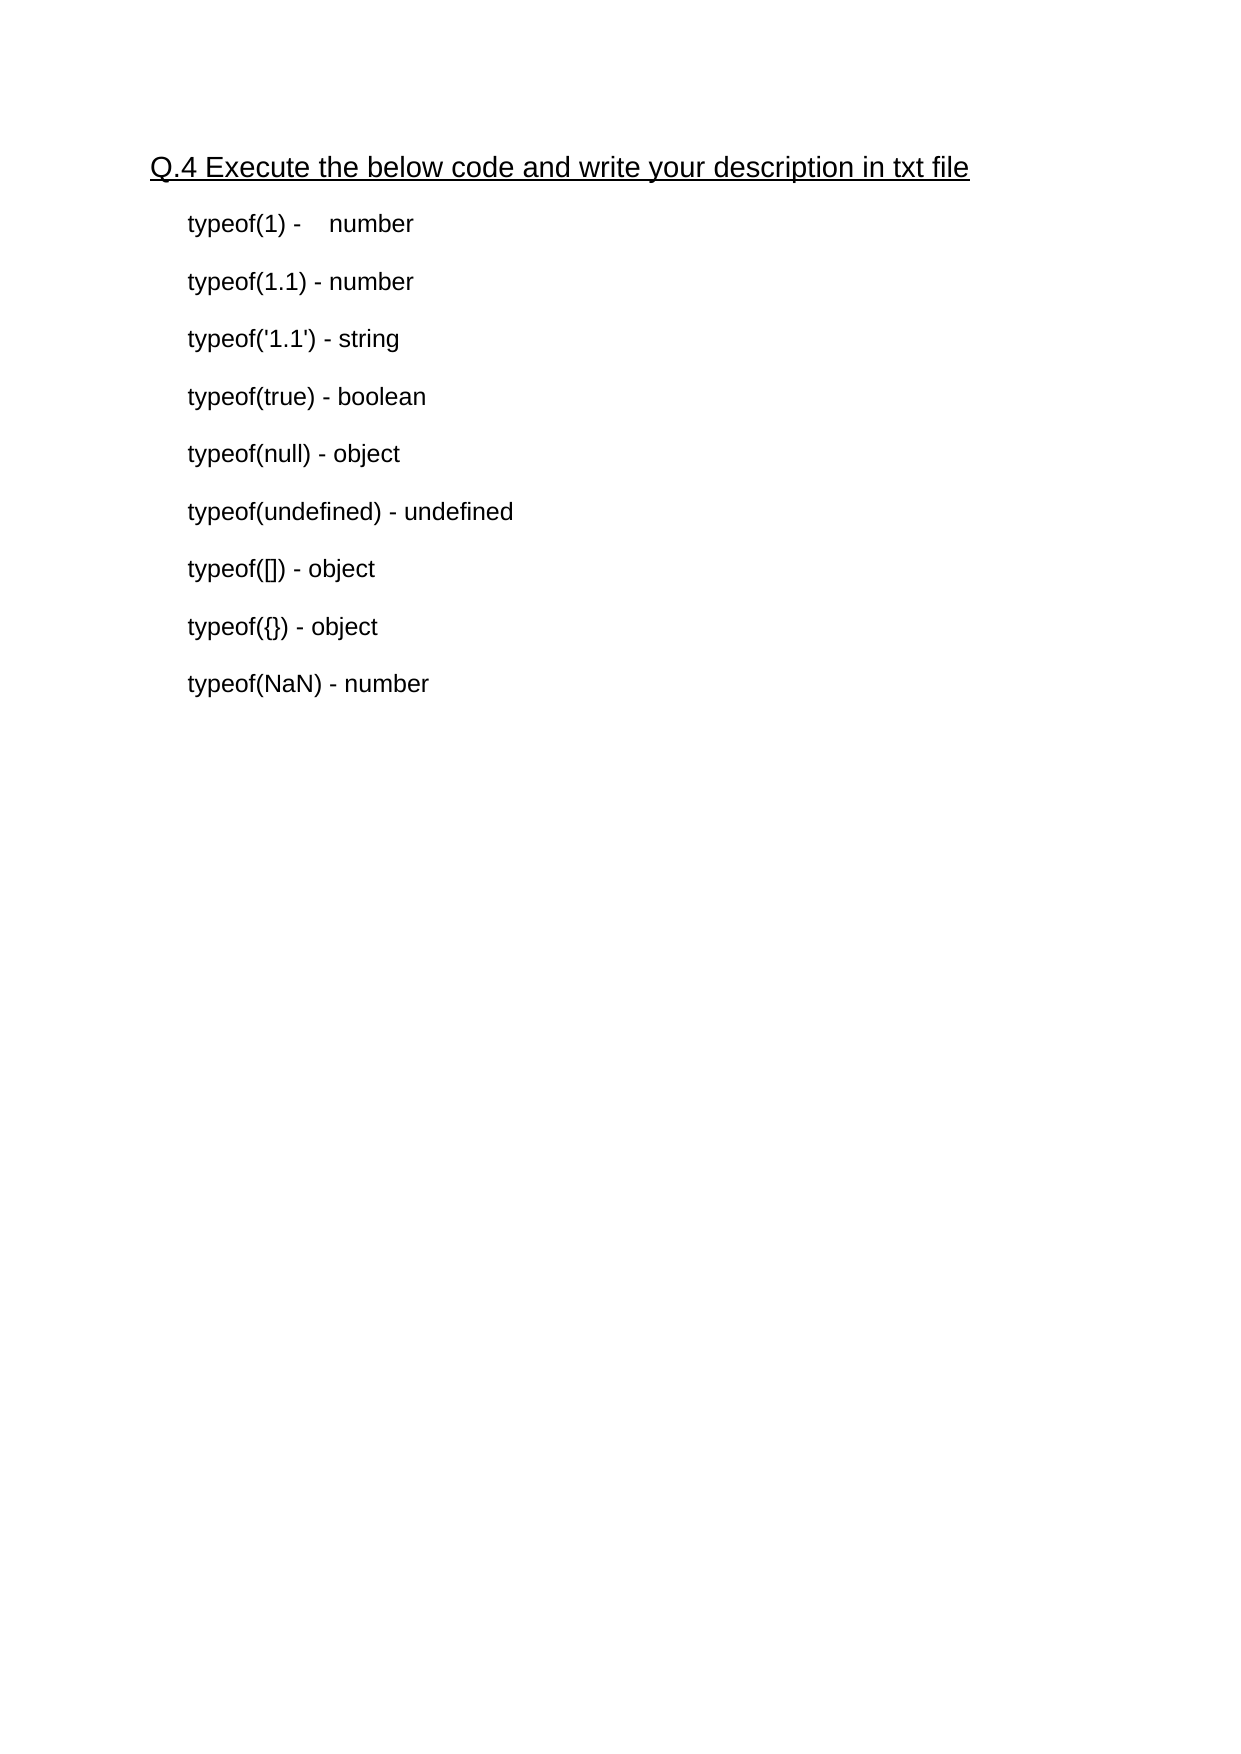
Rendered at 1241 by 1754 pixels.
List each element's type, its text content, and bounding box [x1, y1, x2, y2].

text typeof(null) - object [187, 439, 1090, 468]
text typeof(undefined) - undefined [187, 497, 1090, 526]
text typeof(1) - number [187, 209, 1090, 238]
text typeof(NaN) - number [187, 669, 1090, 698]
text typeof(true) - boolean [187, 382, 1090, 411]
text typeof([]) - object [187, 554, 1090, 583]
text typeof({}) - object [187, 612, 1090, 641]
text Q.4 Execute the below code and write your description in txt file [150, 150, 1090, 183]
text typeof(1.1) - number [187, 267, 1090, 296]
text typeof('1.1') - string [187, 324, 1090, 353]
